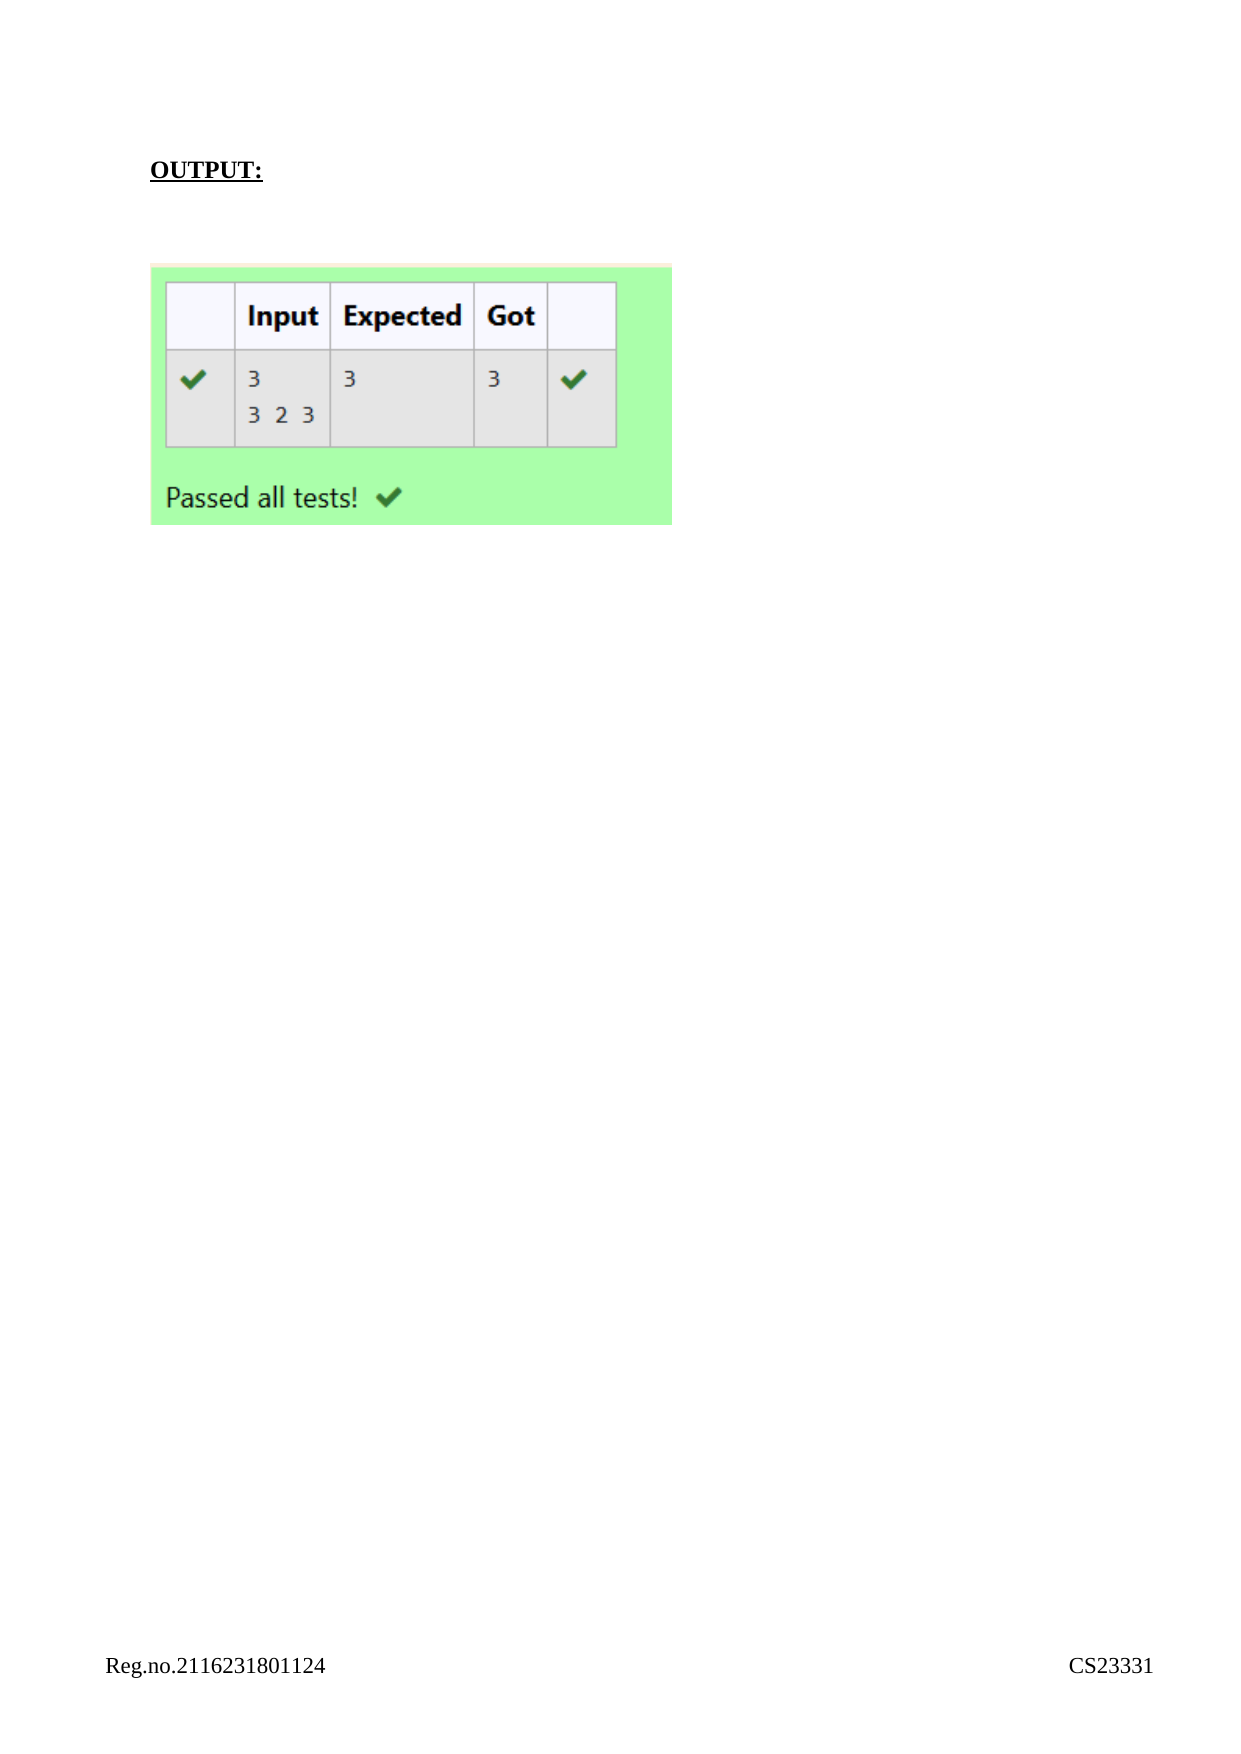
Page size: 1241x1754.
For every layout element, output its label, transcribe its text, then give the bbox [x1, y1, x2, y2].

picture [150, 263, 672, 525]
text OUTPUT: [150, 155, 1155, 184]
